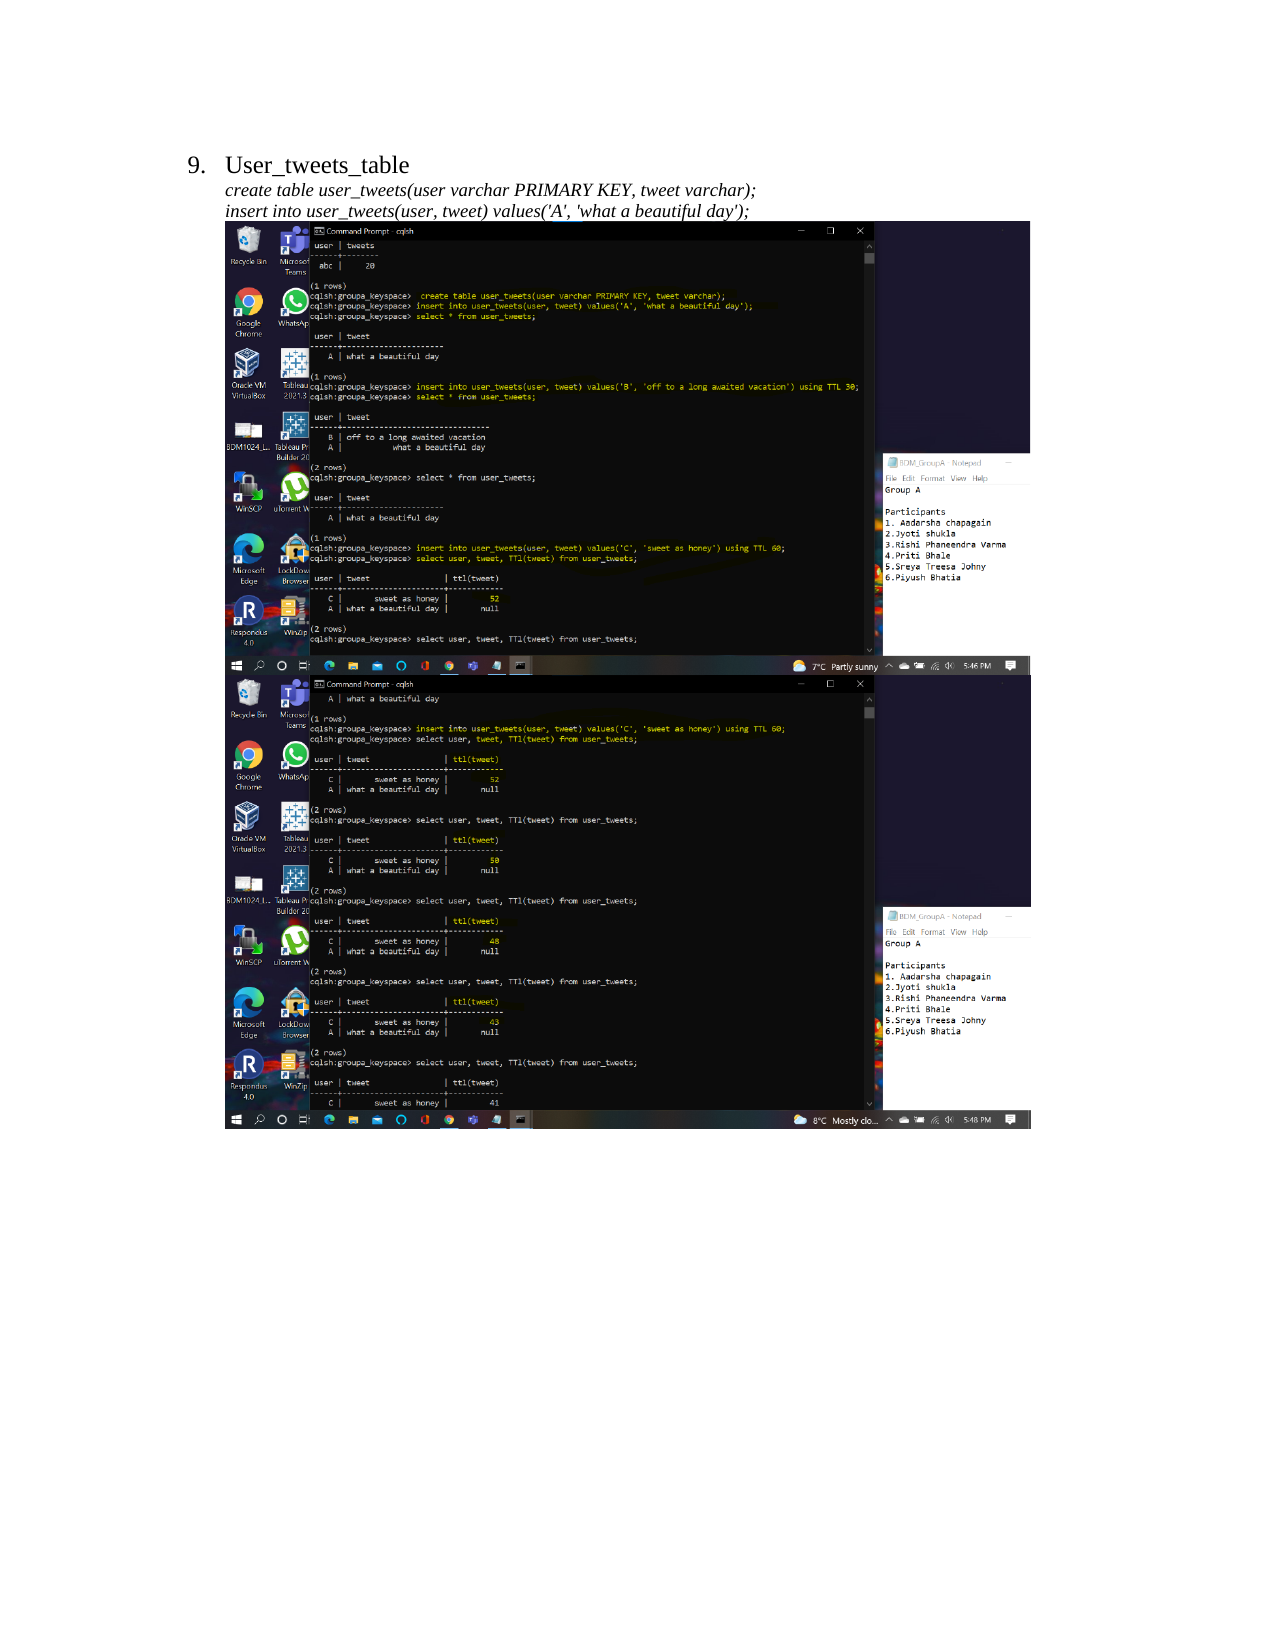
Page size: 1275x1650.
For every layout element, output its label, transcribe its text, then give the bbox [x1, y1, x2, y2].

text create table user_tweets(user varchar PRIMARY KEY, tweet varchar); [225, 179, 1125, 200]
picture [225, 221, 1031, 1129]
text insert into user_tweets(user, tweet) values('A', 'what a beautiful day'); [225, 200, 1125, 222]
list User_tweets_table [187, 150, 1125, 179]
